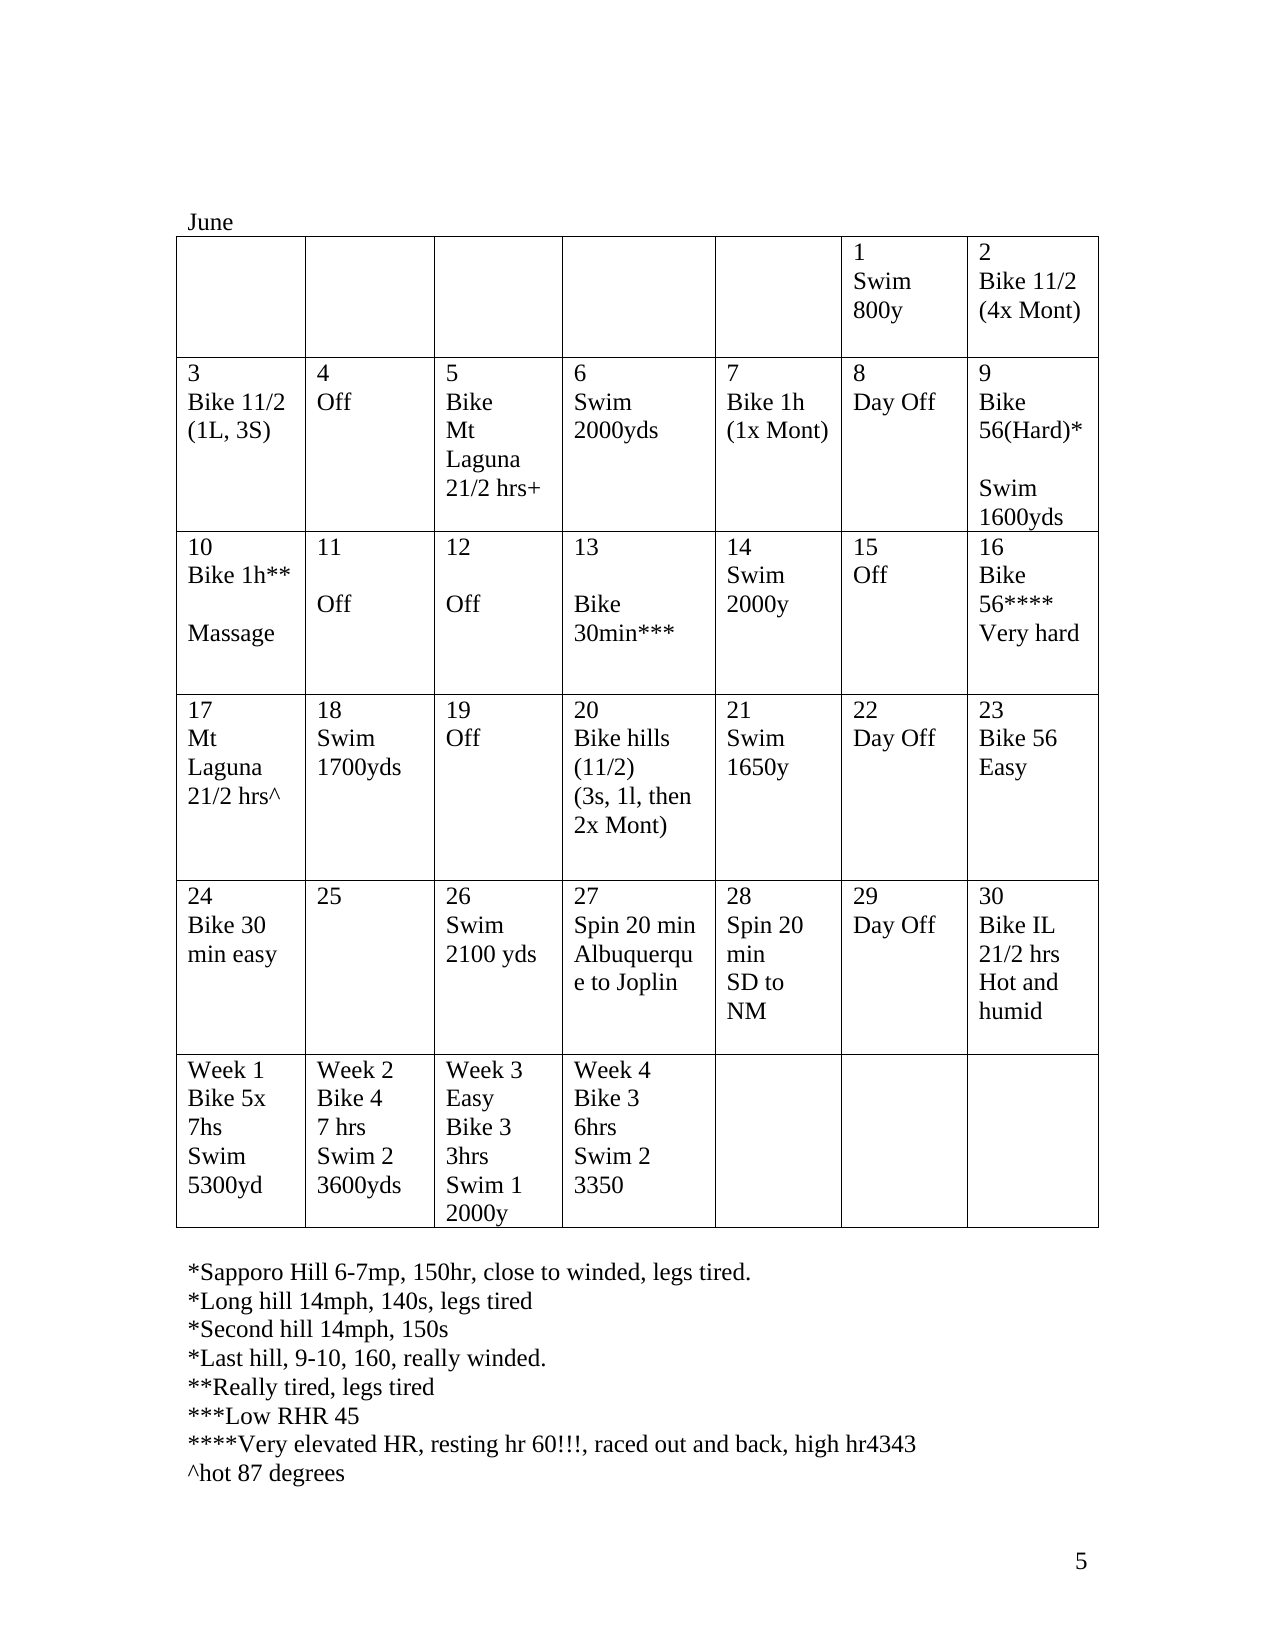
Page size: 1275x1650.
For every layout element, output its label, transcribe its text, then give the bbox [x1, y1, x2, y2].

table_cell 19 Off [435, 695, 562, 880]
table_cell 3 Bike 11/2 (1L, 3S) [177, 358, 305, 531]
table_cell 25 [306, 881, 434, 1054]
text *Sapporo Hill 6-7mp, 150hr, close to winded, legs tired. [187, 1257, 1087, 1286]
table_cell 13 Bike 30min*** [563, 532, 715, 694]
text ****Very elevated HR, resting hr 60!!!, raced out and back, high hr4343 [187, 1429, 1087, 1458]
table_cell Week 1 Bike 5x 7hs Swim 5300yd [177, 1055, 305, 1227]
table_cell 27 Spin 20 min to [563, 881, 715, 1054]
table_cell 24 Bike 30 min easy [177, 881, 305, 1054]
table_cell 5 Bike Mt Laguna 21/2 hrs+ [435, 358, 562, 531]
table_header [306, 237, 434, 357]
table_header [563, 237, 715, 357]
text *Long hill 14mph, 140s, legs tired [187, 1286, 1087, 1314]
table_header [435, 237, 562, 357]
table_cell 14 Swim 2000y [716, 532, 841, 694]
table_cell 29 Day Off [842, 881, 967, 1054]
text ***Low RHR 45 [187, 1401, 1087, 1429]
table_cell [716, 1055, 841, 1227]
table_cell 9 Bike 56(Hard)* Swim 1600yds [968, 358, 1098, 531]
table_cell 6 Swim 2000yds [563, 358, 715, 531]
table_cell 15 Off [842, 532, 967, 694]
table_cell 12 Off [435, 532, 562, 694]
table_cell 7 Bike 1h (1x ) [716, 358, 841, 531]
table_cell 8 Day Off [842, 358, 967, 531]
table_cell 26 Swim 2100 yds [435, 881, 562, 1054]
text *Last hill, 9-10, 160, really winded. [187, 1343, 1087, 1372]
table_cell 18 Swim 1700yds [306, 695, 434, 880]
table_cell [968, 1055, 1098, 1227]
text *Second hill 14mph, 150s [187, 1314, 1087, 1343]
text **Really tired, legs tired [187, 1372, 1087, 1401]
table_header 1 Swim 800y [842, 237, 967, 357]
table_cell Week 3 Easy Bike 3 3hrs Swim 1 2000y [435, 1055, 562, 1227]
table_cell 21 Swim 1650y [716, 695, 841, 880]
table_header [177, 237, 305, 357]
table_cell 23 Bike 56 Easy [968, 695, 1098, 880]
table_cell [842, 1055, 967, 1227]
table_cell 20 Bike hills (11/2) (3s, 1l, then 2x ) [563, 695, 715, 880]
table_cell 17 Mt Laguna 21/2 hrs^ [177, 695, 305, 880]
table_cell 10 Bike 1h** Massage [177, 532, 305, 694]
table_header [716, 237, 841, 357]
table_cell 16 Bike 56**** Very hard [968, 532, 1098, 694]
table_cell 22 Day Off [842, 695, 967, 880]
table_cell Week 2 Bike 4 7 hrs Swim 2 3600yds [306, 1055, 434, 1227]
table_cell 30 21/2 hrs Hot and humid [968, 881, 1098, 1054]
table_cell 28 Spin 20 min SD to NM [716, 881, 841, 1054]
text ^hot 87 degrees [187, 1458, 1087, 1487]
table_cell 11 Off [306, 532, 434, 694]
table_header 2 Bike 11/2 (4x ) [968, 237, 1098, 357]
text June [187, 207, 1087, 236]
table_cell 4 Off [306, 358, 434, 531]
table_cell Week 4 Bike 3 6hrs Swim 2 3350 [563, 1055, 715, 1227]
